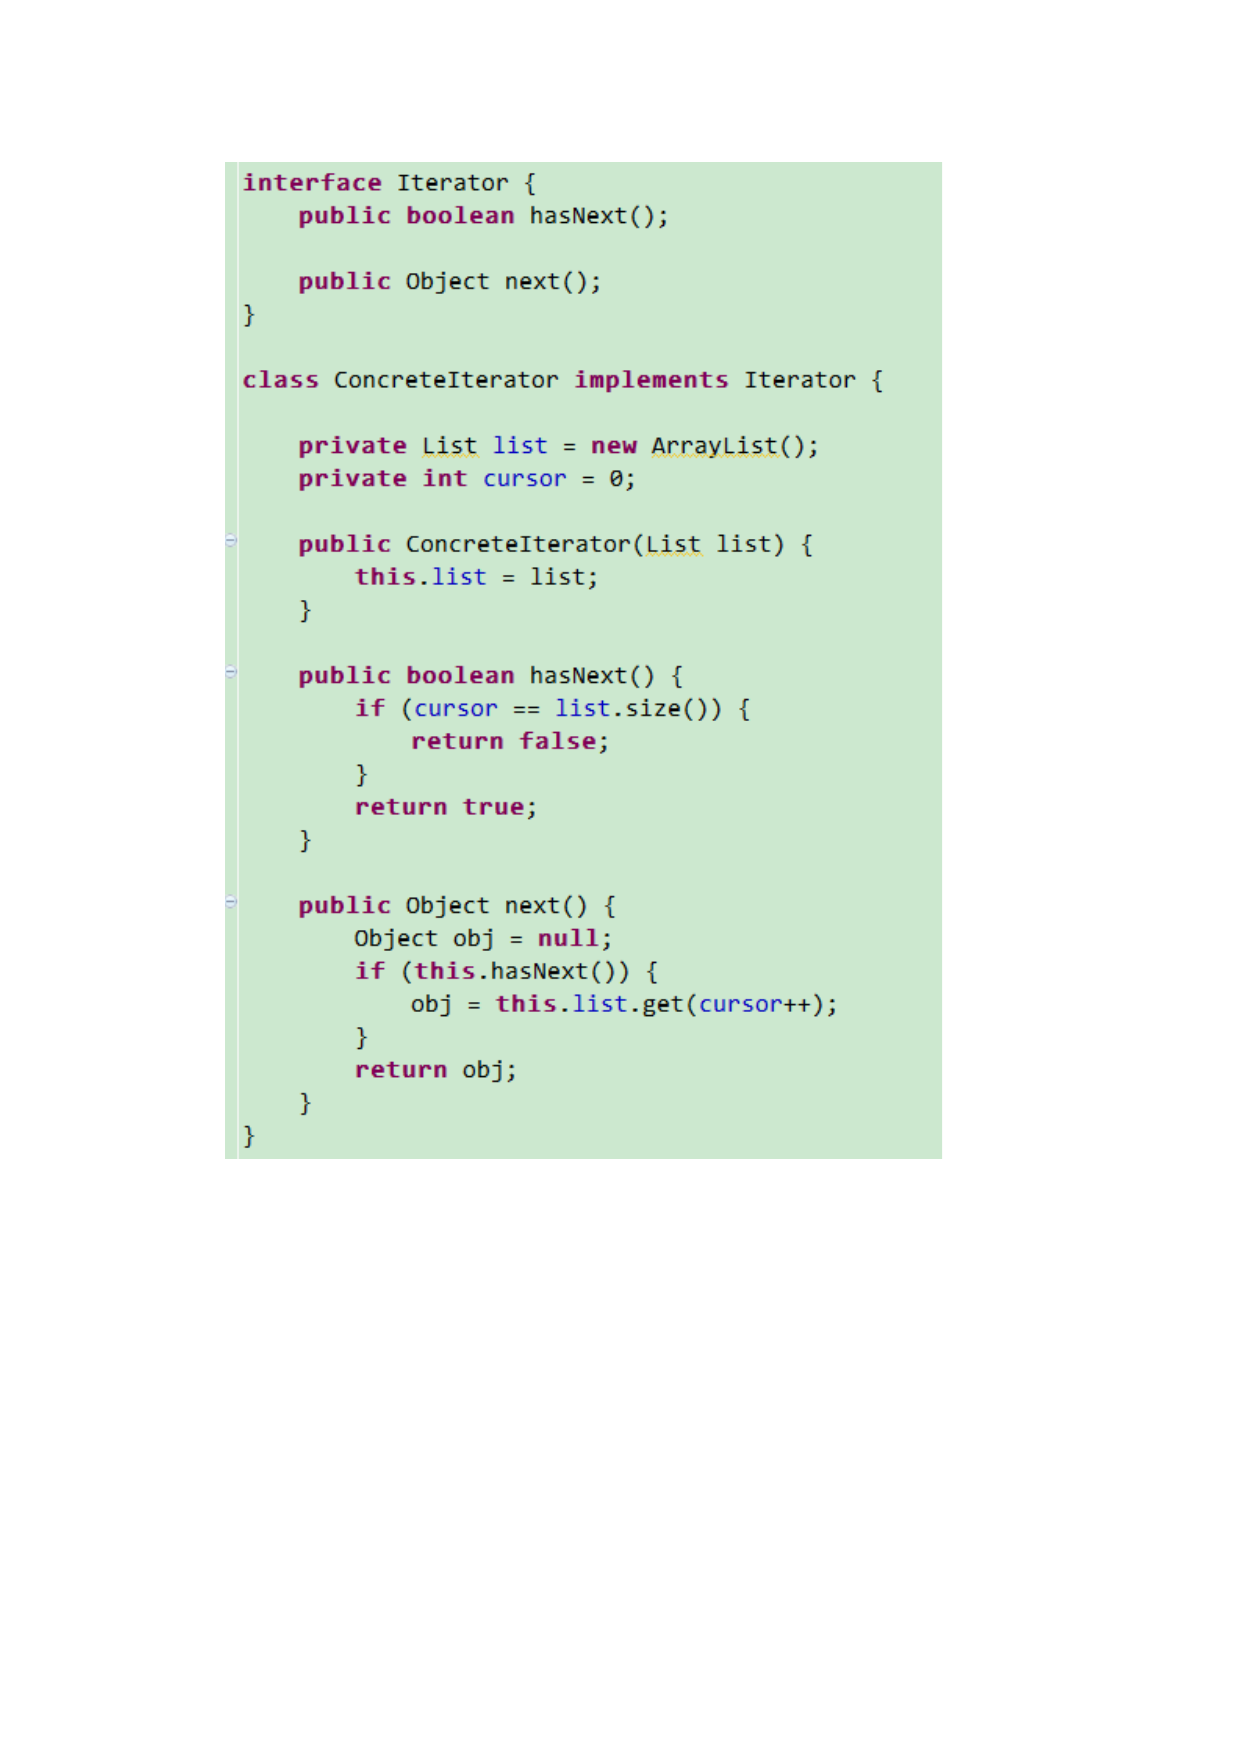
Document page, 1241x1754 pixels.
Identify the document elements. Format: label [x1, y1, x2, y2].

picture [225, 162, 943, 1159]
